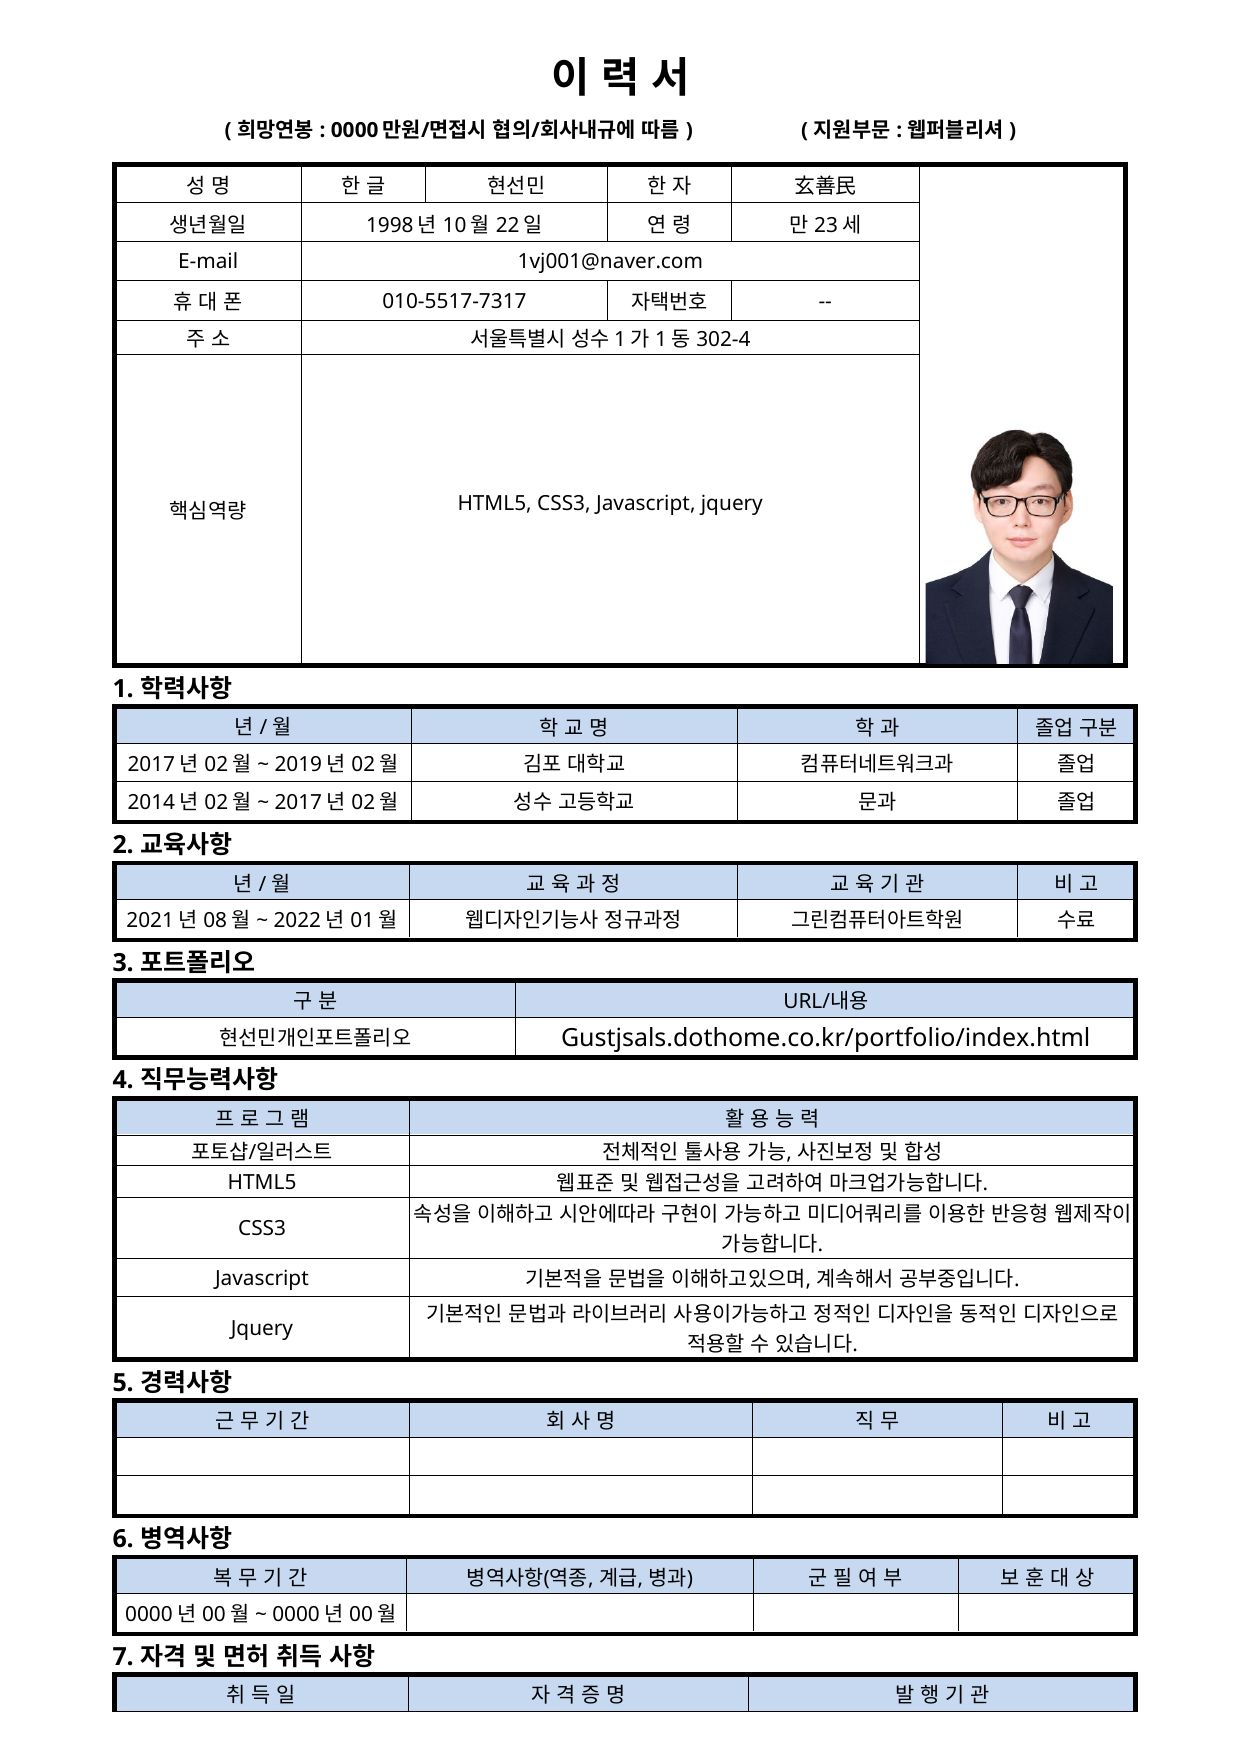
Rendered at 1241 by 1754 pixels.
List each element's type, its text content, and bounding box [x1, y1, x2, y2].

table_cell Jquery [117, 1297, 409, 1357]
table_header 년 / 월 [117, 709, 411, 743]
table_cell 김포 대학교 [412, 744, 737, 781]
table_header URL/내용 [516, 983, 1133, 1017]
table_header 병역사항(역종, 계급, 병과) [407, 1559, 753, 1593]
table_cell 2014년 02월 ~ 2017년 02월 [117, 782, 411, 819]
table_cell [410, 1438, 752, 1475]
table_header 현선민 [426, 167, 607, 202]
text 4. 직무능력사항 [112, 1060, 1128, 1096]
table_cell [1003, 1476, 1133, 1513]
table_cell [959, 1594, 1133, 1631]
table_cell 그린컴퓨터아트학원 [738, 900, 1017, 937]
table_cell 1998년 10월 22일 [302, 203, 607, 241]
table_cell 휴 대 폰 [117, 281, 301, 320]
table_cell [407, 1594, 753, 1631]
table_header 년 / 월 [117, 865, 409, 899]
table_cell 연 령 [608, 203, 731, 241]
picture [925, 413, 1113, 664]
table_cell [754, 1594, 958, 1631]
table_cell 기본적을 문법을 이해하고있으며, 계속해서 공부중입니다. [410, 1259, 1133, 1296]
table_cell 현선민개인포트폴리오 [117, 1018, 515, 1055]
table_cell 010-5517-7317 [302, 281, 607, 320]
table_cell 주 소 [117, 321, 301, 354]
table_header 학 과 [738, 709, 1017, 743]
table_cell CSS3 [117, 1198, 409, 1258]
table_cell 2021년 08월 ~ 2022년 01월 [117, 900, 409, 937]
table_cell Javascript [117, 1259, 409, 1296]
table_cell 서울특별시 성수1가 1동 302-4 [302, 321, 919, 354]
table_header 복 무 기 간 [117, 1559, 406, 1593]
table_header 취 득 일 [117, 1677, 408, 1711]
table_header 자 격 증 명 [409, 1677, 748, 1711]
table_header 졸업 구분 [1018, 709, 1133, 743]
table_header [920, 167, 1123, 663]
table_cell 2017년 02월 ~ 2019년 02월 [117, 744, 411, 781]
table_cell 졸업 [1018, 744, 1133, 781]
table_cell -- [732, 281, 919, 320]
table_cell [1003, 1438, 1133, 1475]
text 1. 학력사항 [112, 668, 1128, 704]
table_cell 0000년 00월 ~ 0000년 00월 [117, 1594, 406, 1631]
text 6. 병역사항 [112, 1518, 1128, 1554]
table_cell 성수 고등학교 [412, 782, 737, 819]
table_header 비 고 [1003, 1403, 1133, 1437]
table_header 보 훈 대 상 [959, 1559, 1133, 1593]
table_cell 포토샵/일러스트 [117, 1136, 409, 1165]
table_header 프 로 그 램 [117, 1101, 409, 1134]
table_cell [753, 1476, 1002, 1513]
table_header 군 필 여 부 [754, 1559, 958, 1593]
table_header 玄善民 [732, 167, 919, 202]
table_header 직 무 [753, 1403, 1002, 1437]
table_cell 속성을 이해하고 시안에따라 구현이 가능하고 미디어쿼리를 이용한 반응형 웹제작이 가능합니다. [410, 1198, 1133, 1258]
table_cell [117, 1438, 409, 1475]
table_header 구 분 [117, 983, 515, 1017]
text 5. 경력사항 [112, 1362, 1128, 1398]
text 2. 교육사항 [112, 824, 1128, 861]
table_cell 컴퓨터네트워크과 [738, 744, 1017, 781]
table_cell 수료 [1018, 900, 1133, 937]
table_header 한 글 [302, 167, 425, 202]
table_cell 생년월일 [117, 203, 301, 241]
table_cell 만 23세 [732, 203, 919, 241]
table_header 근 무 기 간 [117, 1403, 409, 1437]
table_cell 웹표준 및 웹접근성을 고려하여 마크업가능합니다. [410, 1166, 1133, 1197]
table_header 성 명 [117, 167, 301, 202]
text 3. 포트폴리오 [112, 942, 1128, 978]
table_cell 문과 [738, 782, 1017, 819]
table_cell 자택번호 [608, 281, 731, 320]
table_cell [753, 1438, 1002, 1475]
table_header 발 행 기 관 [749, 1677, 1133, 1711]
table_cell E-mail [117, 242, 301, 280]
table_cell 웹디자인기능사 정규과정 [410, 900, 737, 937]
table_cell 기본적인 문법과 라이브러리 사용이가능하고 정적인 디자인을 동적인 디자인으로 적용할 수 있습니다. [410, 1297, 1133, 1357]
table_cell 핵심역량 [117, 355, 301, 663]
table_header 한 자 [608, 167, 731, 202]
table_cell Gustjsals.dothome.co.kr/portfolio/index.html [516, 1018, 1133, 1055]
table_cell HTML5 [117, 1166, 409, 1197]
text ( 희망연봉 : 0000만원/면접시 협의/회사내규에 따름 ) ( 지원부문 : 웹퍼블리셔 ) [112, 114, 1128, 144]
table_cell 1vj001@naver.com [302, 242, 919, 280]
table_cell HTML5, CSS3, Javascript, jquery [302, 355, 919, 663]
table_header 교 육 과 정 [410, 865, 737, 899]
table_header 회 사 명 [410, 1403, 752, 1437]
table_cell 졸업 [1018, 782, 1133, 819]
table_cell [117, 1476, 409, 1513]
text 7. 자격 및 면허 취득 사항 [112, 1636, 1128, 1672]
table_cell [410, 1476, 752, 1513]
table_header 학 교 명 [412, 709, 737, 743]
table_header 비 고 [1018, 865, 1133, 899]
table_cell 전체적인 툴사용 가능, 사진보정 및 합성 [410, 1136, 1133, 1165]
table_header 활 용 능 력 [410, 1101, 1133, 1134]
text 이 력 서 [112, 44, 1128, 105]
table_header 교 육 기 관 [738, 865, 1017, 899]
